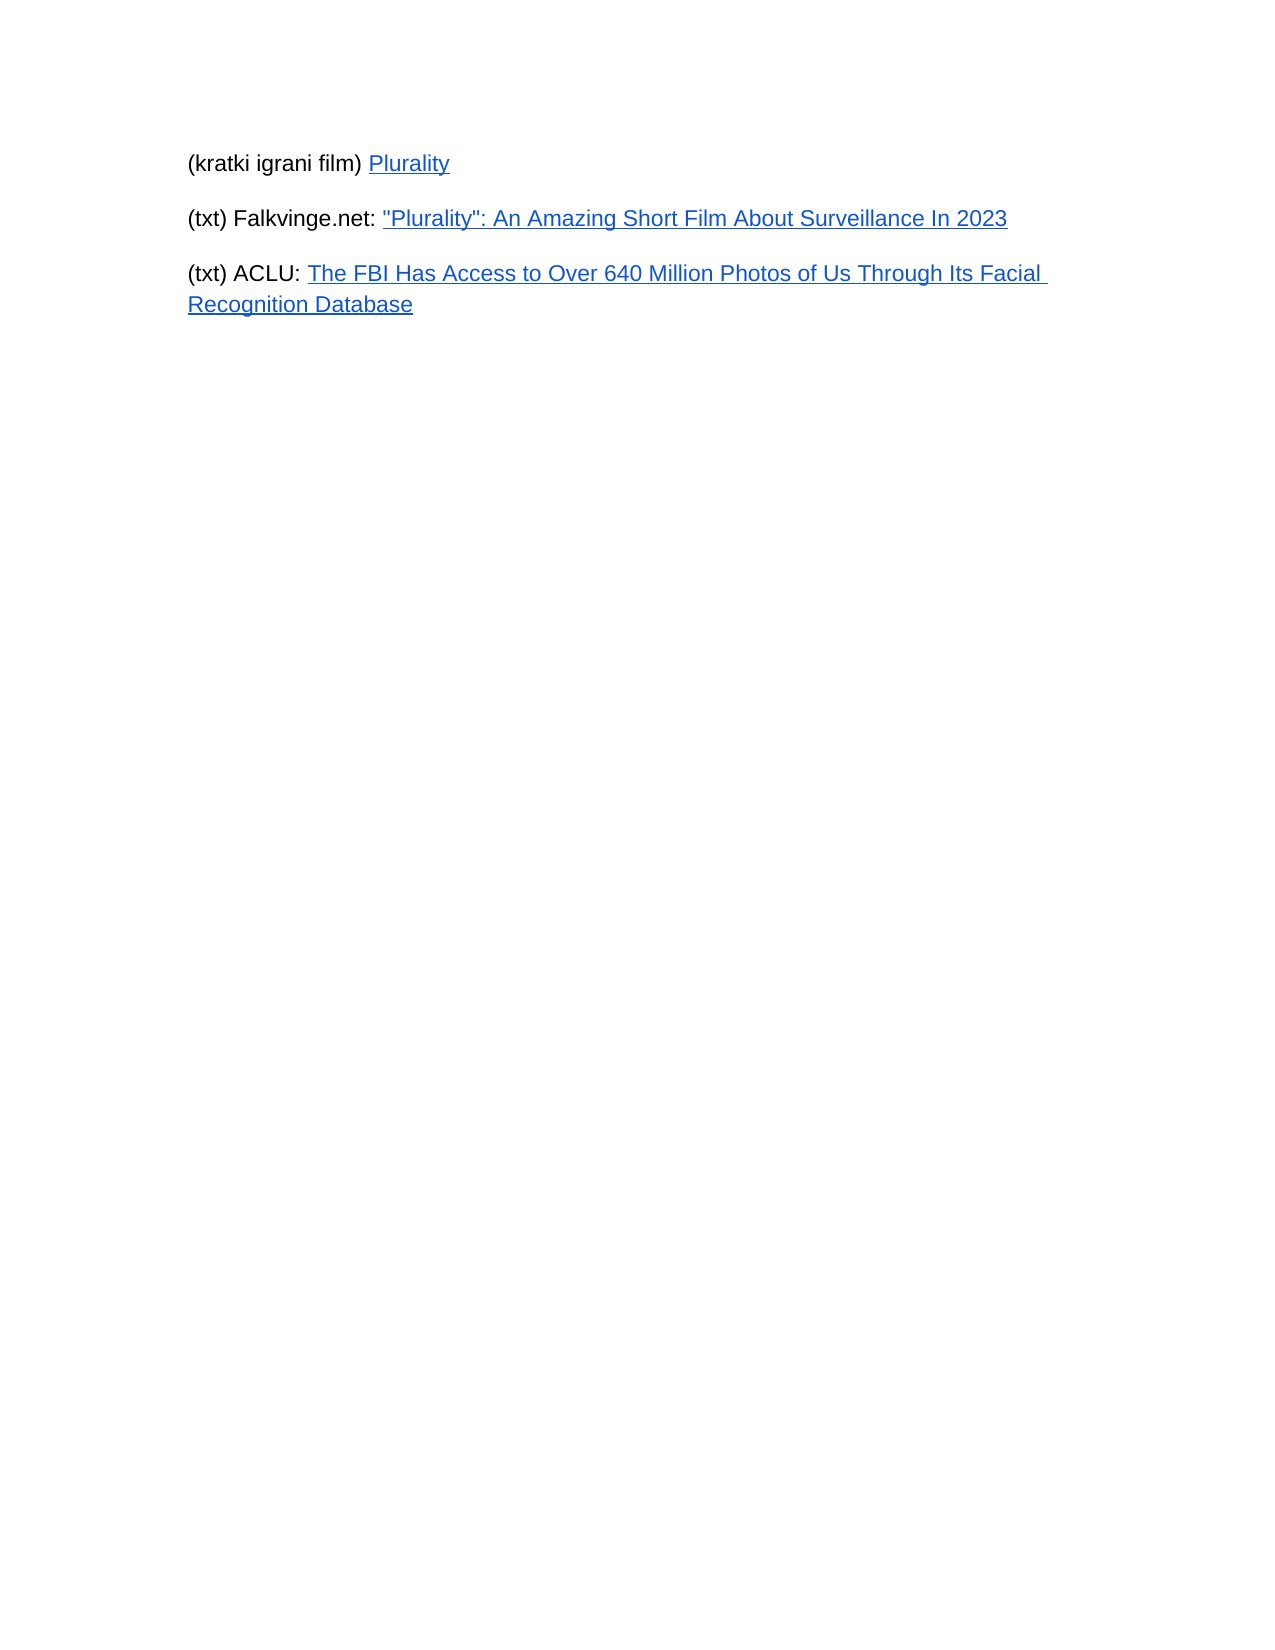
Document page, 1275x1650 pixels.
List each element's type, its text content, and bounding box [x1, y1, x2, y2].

text (txt) Falkvinge.net: "Plurality": An Amazing Short Film About Surveillance In 2023 [187, 205, 1125, 232]
text (txt) ACLU: The FBI Has Access to Over 640 Million Photos of Us Through Its Facial Recognition Database [187, 260, 1125, 317]
text (kratki igrani film) Plurality [187, 150, 1125, 176]
